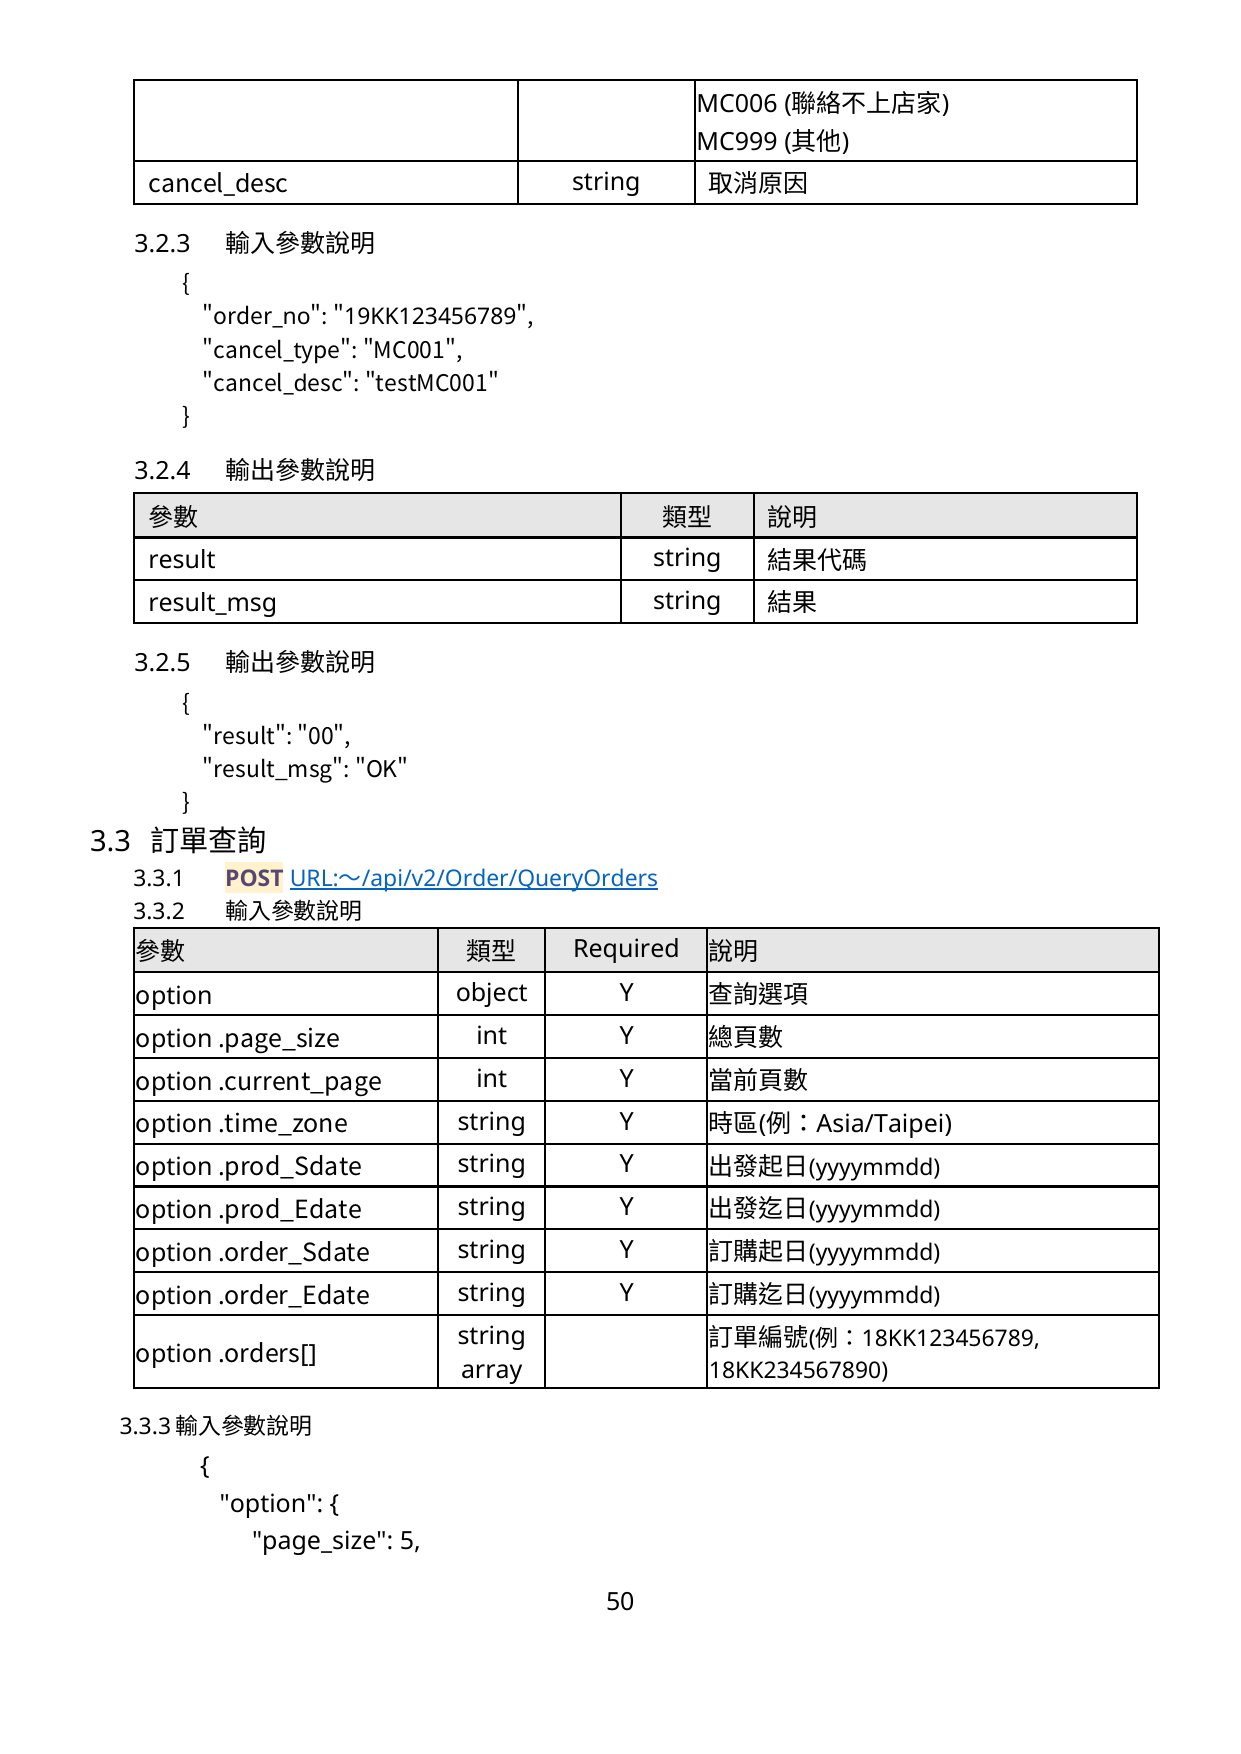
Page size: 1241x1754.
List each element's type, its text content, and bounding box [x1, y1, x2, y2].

text { [200, 1446, 1165, 1484]
text "cancel_desc": "testMC001" [125, 365, 1165, 398]
text "result_msg": "OK" [125, 751, 1165, 784]
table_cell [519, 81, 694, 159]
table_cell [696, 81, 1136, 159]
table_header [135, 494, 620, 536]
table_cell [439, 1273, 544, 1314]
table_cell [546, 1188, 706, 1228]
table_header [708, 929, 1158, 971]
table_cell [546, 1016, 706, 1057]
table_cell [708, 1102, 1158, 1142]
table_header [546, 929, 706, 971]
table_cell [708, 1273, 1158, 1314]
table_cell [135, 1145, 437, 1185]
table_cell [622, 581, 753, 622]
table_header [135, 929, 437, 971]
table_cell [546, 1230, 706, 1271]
list 輸出參數說明 [134, 643, 1165, 679]
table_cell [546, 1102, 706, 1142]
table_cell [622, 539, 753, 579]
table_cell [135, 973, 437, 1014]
list 輸入參數說明 [134, 223, 1165, 259]
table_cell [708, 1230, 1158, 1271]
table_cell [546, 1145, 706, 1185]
text "page_size": 5, [200, 1521, 1165, 1559]
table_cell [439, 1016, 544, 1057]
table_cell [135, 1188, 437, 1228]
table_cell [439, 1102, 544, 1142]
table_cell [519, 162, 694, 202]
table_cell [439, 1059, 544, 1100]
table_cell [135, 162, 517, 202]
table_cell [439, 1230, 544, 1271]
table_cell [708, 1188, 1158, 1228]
text "order_no": "19KK123456789", [125, 298, 1165, 331]
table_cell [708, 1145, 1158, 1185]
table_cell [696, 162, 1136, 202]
list 輸出參數說明 [134, 450, 1165, 486]
list 輸入參數說明 [119, 1408, 1165, 1441]
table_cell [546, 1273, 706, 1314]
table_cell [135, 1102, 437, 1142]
text { [125, 684, 1165, 718]
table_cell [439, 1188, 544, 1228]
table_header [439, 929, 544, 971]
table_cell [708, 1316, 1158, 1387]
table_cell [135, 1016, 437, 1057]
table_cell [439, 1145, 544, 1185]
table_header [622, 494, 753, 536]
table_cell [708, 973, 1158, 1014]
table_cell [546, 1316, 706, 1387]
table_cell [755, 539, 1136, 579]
text } [125, 398, 1165, 431]
text "cancel_type": "MC001", [125, 331, 1165, 365]
text { [125, 265, 1165, 298]
list 訂單查詢 [90, 817, 1165, 860]
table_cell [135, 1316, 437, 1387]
text "option": { [200, 1484, 1165, 1521]
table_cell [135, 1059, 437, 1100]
list 輸入參數說明 [133, 893, 1165, 927]
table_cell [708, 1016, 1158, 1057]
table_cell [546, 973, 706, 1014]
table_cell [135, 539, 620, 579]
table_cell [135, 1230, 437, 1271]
text "result": "00", [125, 718, 1165, 751]
text } [125, 784, 1165, 817]
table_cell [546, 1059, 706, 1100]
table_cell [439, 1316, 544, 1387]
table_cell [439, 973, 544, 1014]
list POST URL:～/api/v2/Order/QueryOrders [133, 860, 1165, 893]
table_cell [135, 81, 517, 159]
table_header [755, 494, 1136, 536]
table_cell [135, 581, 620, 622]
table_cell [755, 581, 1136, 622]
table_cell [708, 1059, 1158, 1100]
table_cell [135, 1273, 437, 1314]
